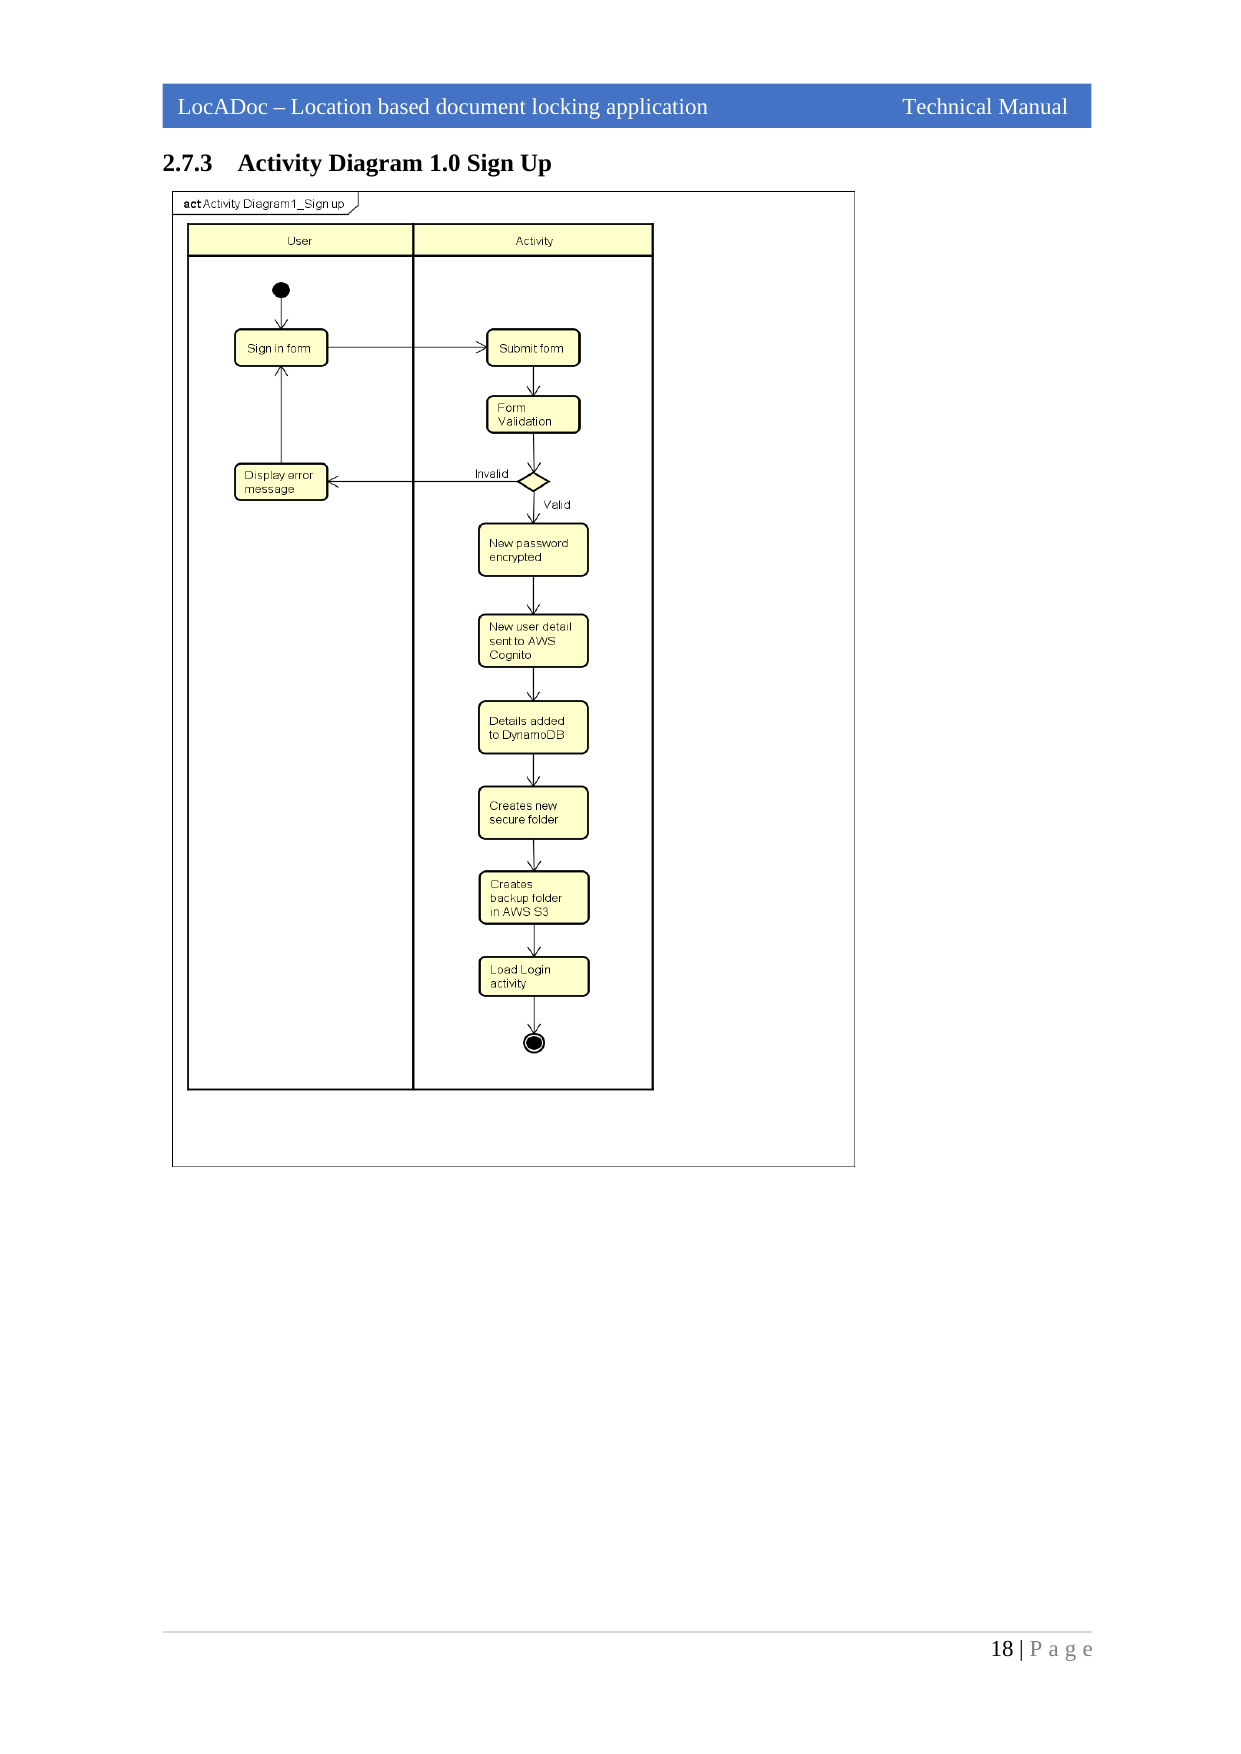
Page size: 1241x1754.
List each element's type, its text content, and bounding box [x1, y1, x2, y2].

subtitle Activity Diagram 1.0 Sign Up [162, 148, 1092, 176]
picture [162, 182, 864, 1175]
